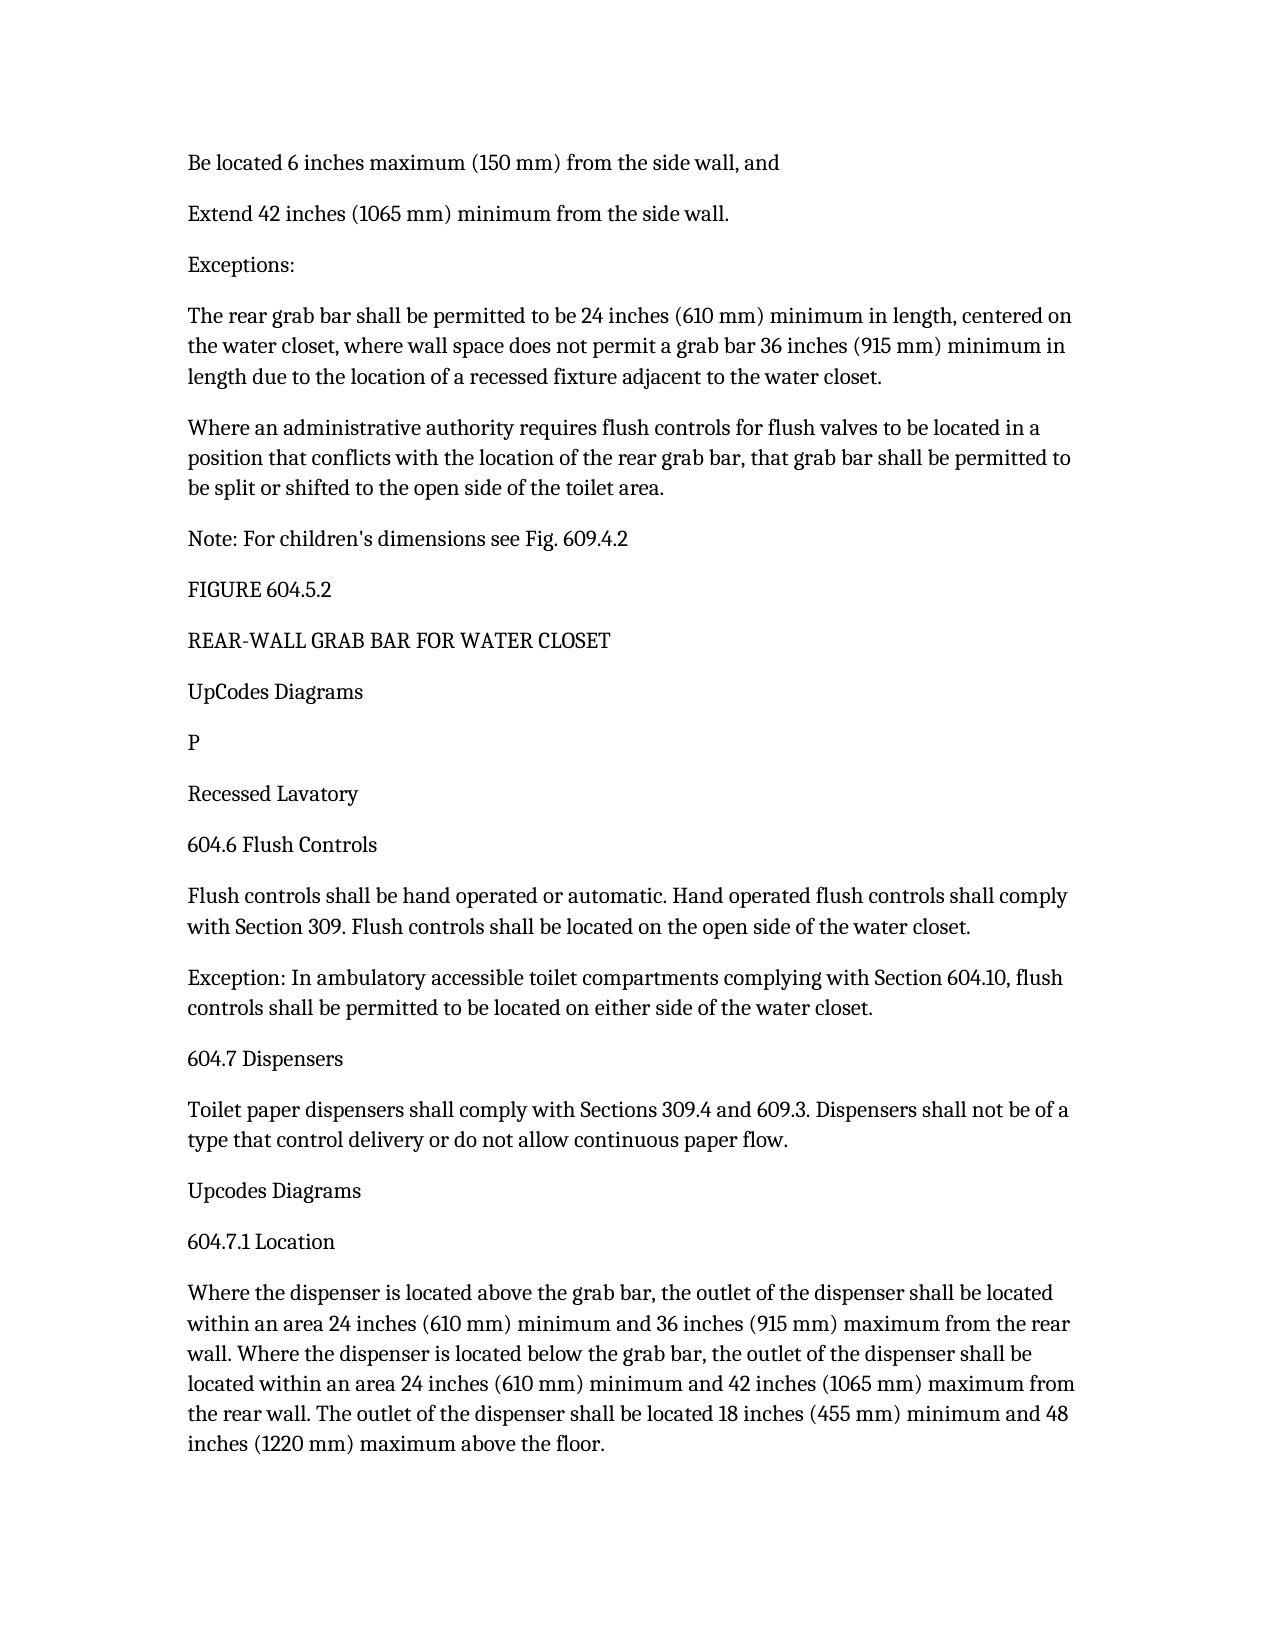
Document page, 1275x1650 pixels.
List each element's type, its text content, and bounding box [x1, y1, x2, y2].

text 604.7 Dispensers [187, 1046, 1087, 1072]
text Extend 42 inches (1065 mm) minimum from the side wall. [187, 201, 1087, 227]
text Recessed Lavatory [187, 781, 1087, 808]
text Flush controls shall be hand operated or automatic. Hand operated flush controls shall comply with Section 309. Flush controls shall be located on the open side of the water closet. [187, 883, 1087, 940]
text P [187, 730, 1087, 757]
text Toilet paper dispensers shall comply with Sections 309.4 and 609.3. Dispensers shall not be of a type that control delivery or do not allow continuous paper flow. [187, 1097, 1087, 1153]
text Note: For children's dimensions see Fig. 609.4.2 [187, 526, 1087, 552]
text Where the dispenser is located above the grab bar, the outlet of the dispenser shall be located within an area 24 inches (610 mm) minimum and 36 inches (915 mm) maximum from the rear wall. Where the dispenser is located below the grab bar, the outlet of the dispenser shall be located within an area 24 inches (610 mm) minimum and 42 inches (1065 mm) maximum from the rear wall. The outlet of the dispenser shall be located 18 inches (455 mm) minimum and 48 inches (1220 mm) maximum above the floor. [187, 1280, 1087, 1458]
text Be located 6 inches maximum (150 mm) from the side wall, and [187, 150, 1087, 176]
text REAR-WALL GRAB BAR FOR WATER CLOSET [187, 628, 1087, 654]
text The rear grab bar shall be permitted to be 24 inches (610 mm) minimum in length, centered on the water closet, where wall space does not permit a grab bar 36 inches (915 mm) minimum in length due to the location of a recessed fixture adjacent to the water closet. [187, 303, 1087, 390]
text 604.6 Flush Controls [187, 832, 1087, 859]
text UpCodes Diagrams [187, 679, 1087, 706]
text Upcodes Diagrams [187, 1178, 1087, 1204]
text Exception: In ambulatory accessible toilet compartments complying with Section 604.10, flush controls shall be permitted to be located on either side of the water closet. [187, 964, 1087, 1021]
text Exceptions: [187, 252, 1087, 278]
text FIGURE 604.5.2 [187, 577, 1087, 603]
text 604.7.1 Location [187, 1229, 1087, 1256]
text Where an administrative authority requires flush controls for flush valves to be located in a position that conflicts with the location of the rear grab bar, that grab bar shall be permitted to be split or shifted to the open side of the toilet area. [187, 414, 1087, 501]
